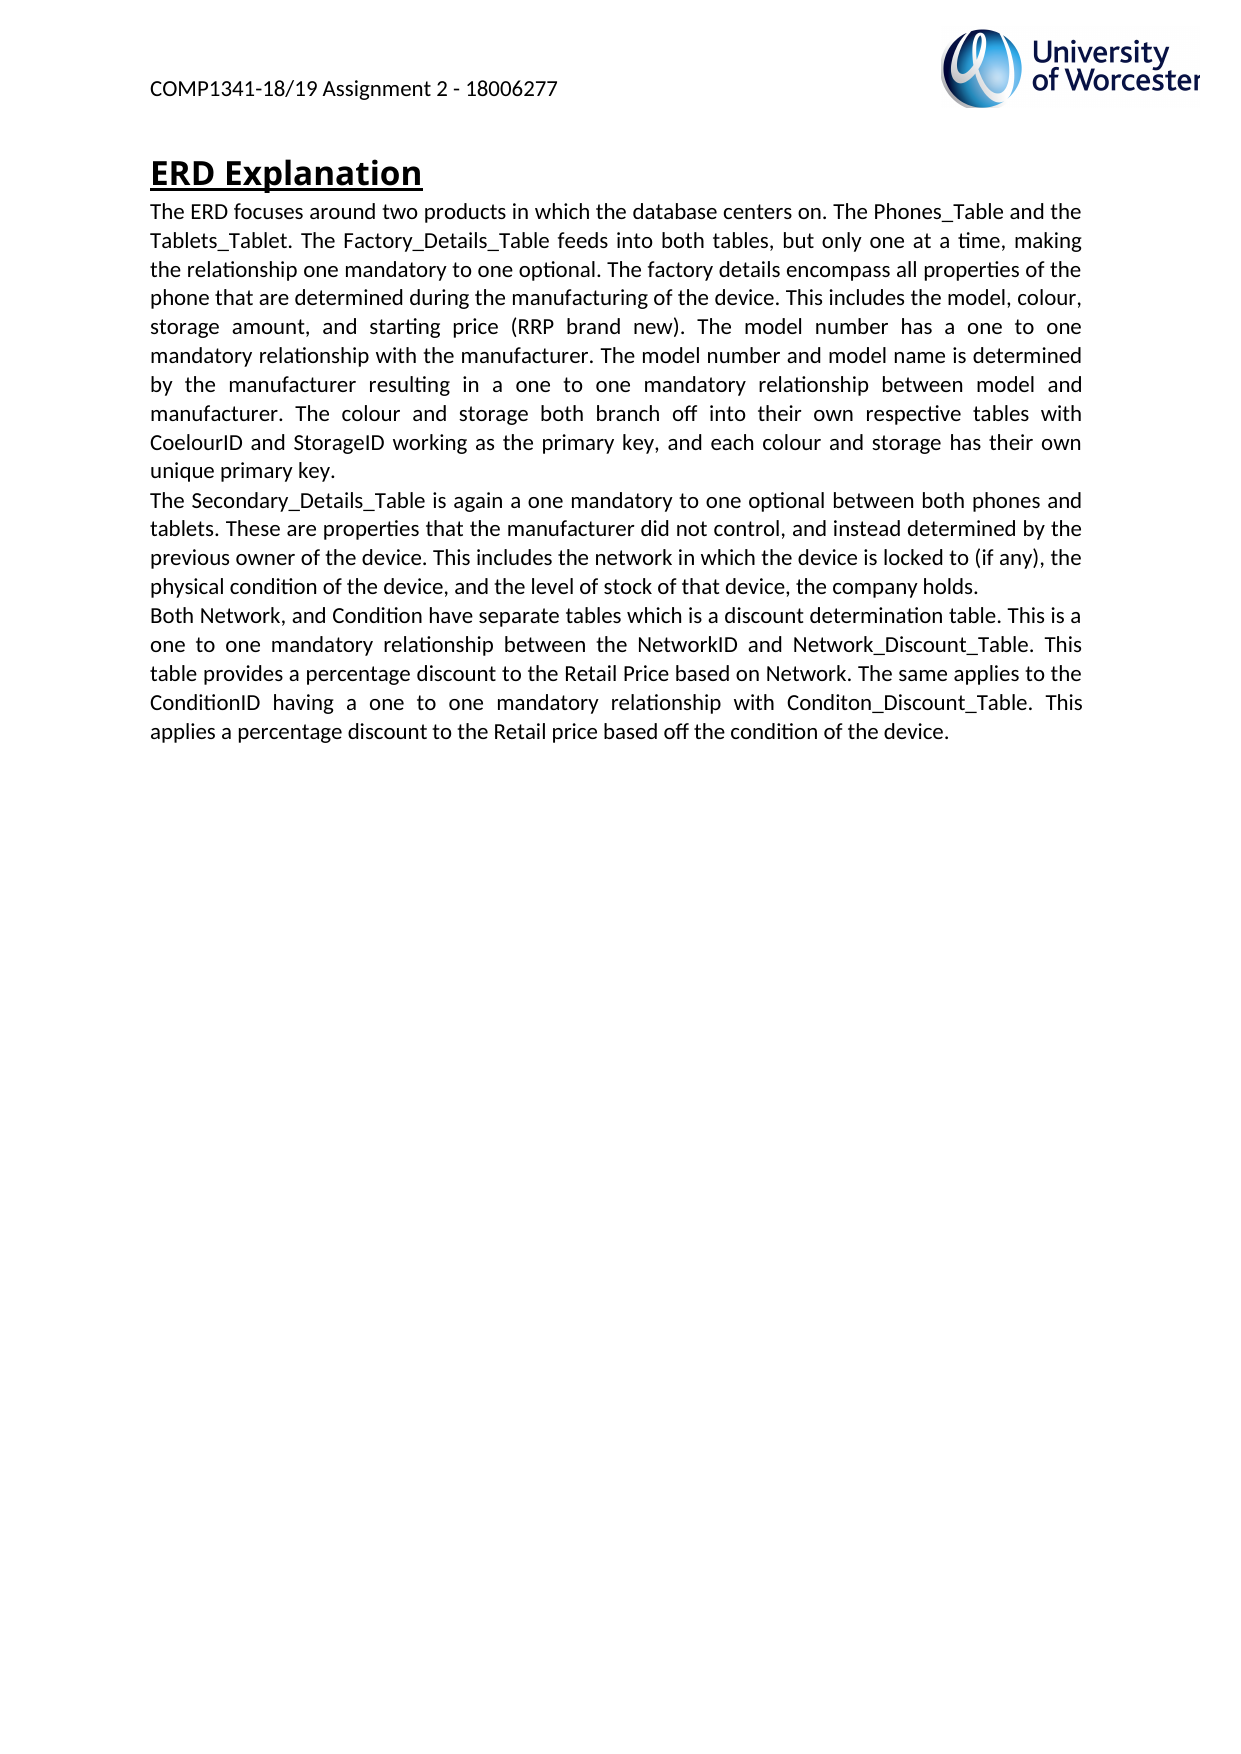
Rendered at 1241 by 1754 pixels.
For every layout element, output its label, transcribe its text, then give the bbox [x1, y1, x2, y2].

text Both Network, and Condition have separate tables which is a discount determination table. This is a one to one mandatory relationship between the NetworkID and Network_Discount_Table. This table provides a percentage discount to the Retail Price based on Network. The same applies to the ConditionID having a one to one mandatory relationship with Conditon_Discount_Table. This applies a percentage discount to the Retail price based off the condition of the device. [150, 601, 1084, 745]
text The ERD focuses around two products in which the database centers on. The Phones_Table and the Tablets_Tablet. The Factory_Details_Table feeds into both tables, but only one at a time, making the relationship one mandatory to one optional. The factory details encompass all properties of the phone that are determined during the manufacturing of the device. This includes the model, colour, storage amount, and starting price (RRP brand new). The model number has a one to one mandatory relationship with the manufacturer. The model number and model name is determined by the manufacturer resulting in a one to one mandatory relationship between model and manufacturer. The colour and storage both branch off into their own respective tables with CoelourID and StorageID working as the primary key, and each colour and storage has their own unique primary key. [150, 197, 1084, 485]
text The Secondary_Details_Table is again a one mandatory to one optional between both phones and tablets. These are properties that the manufacturer did not control, and instead determined by the previous owner of the device. This includes the network in which the device is locked to (if any), the physical condition of the device, and the level of stock of that device, the company holds. [150, 486, 1084, 600]
picture [940, 26, 1200, 108]
text ERD Explanation [150, 150, 1084, 195]
